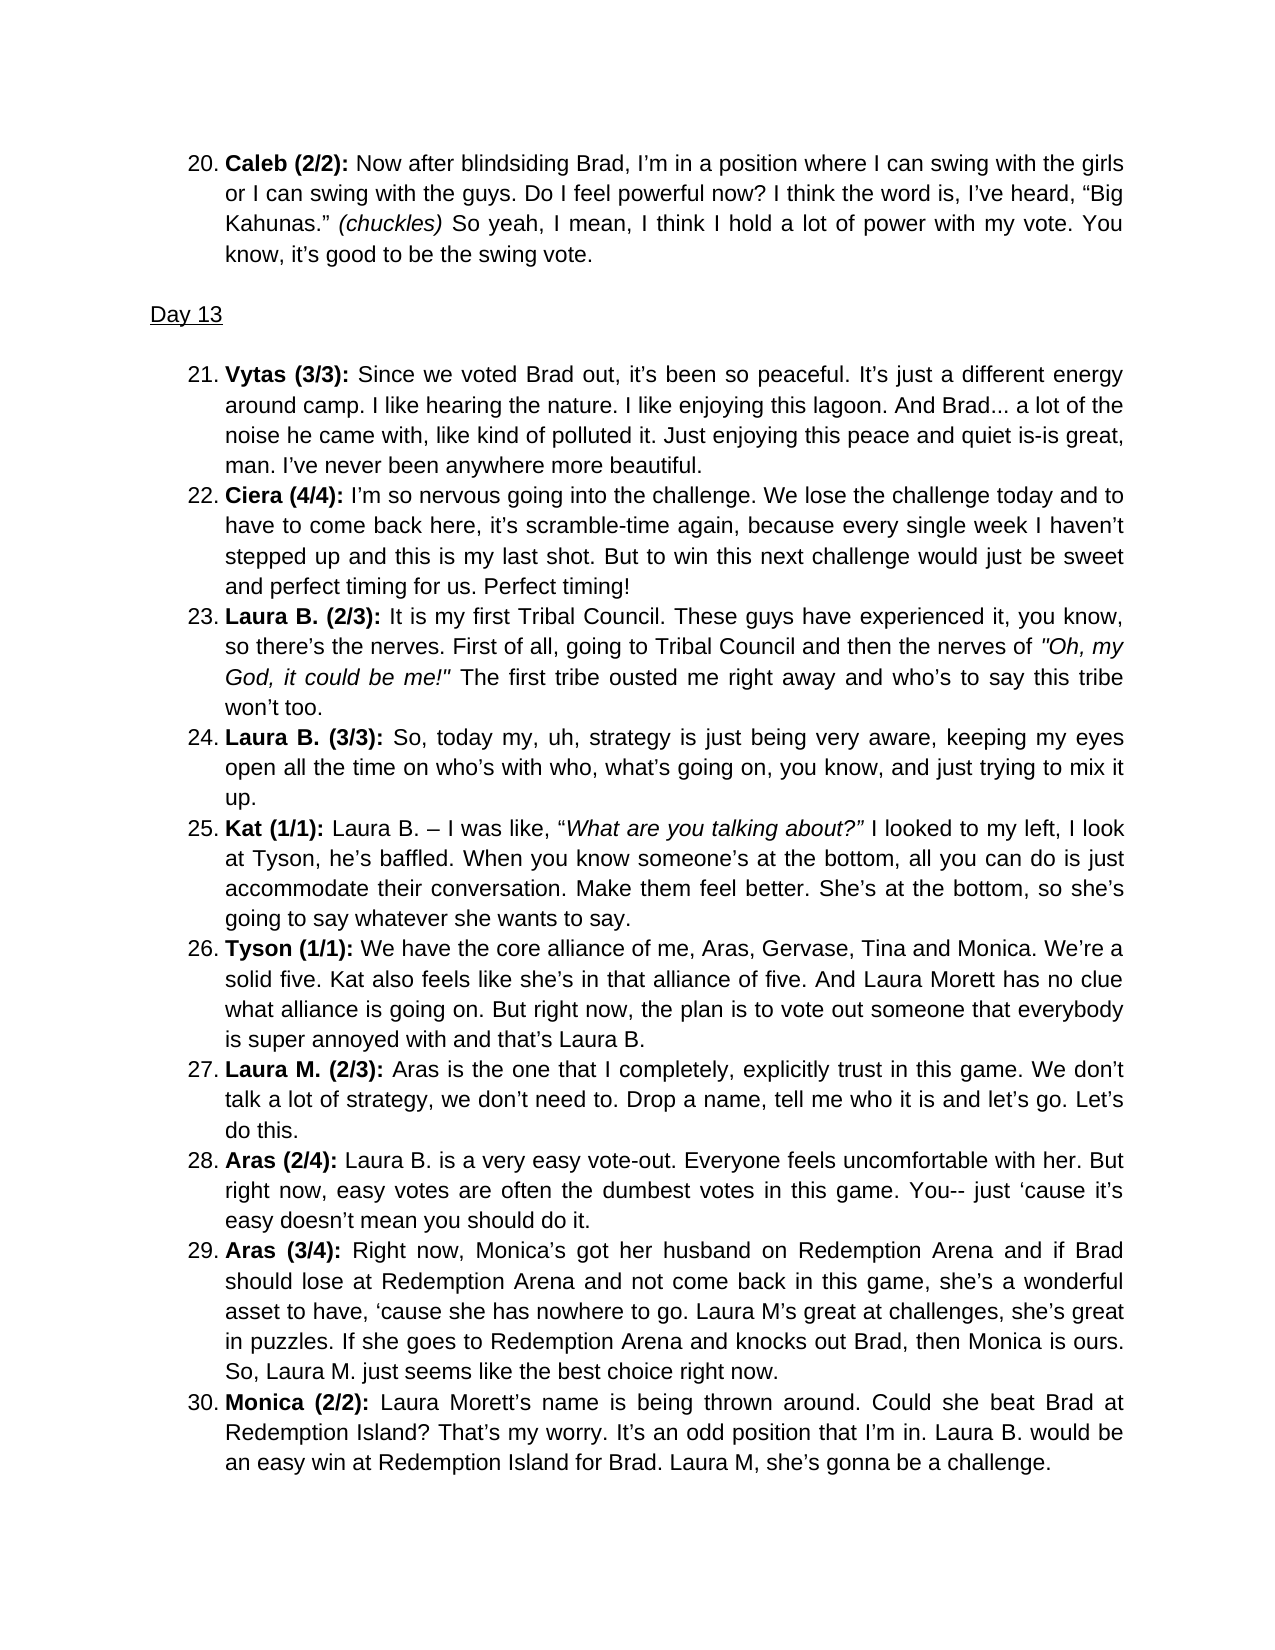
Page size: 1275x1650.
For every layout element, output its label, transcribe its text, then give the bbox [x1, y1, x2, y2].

list Laura B. (2/3): It is my first Tribal Council. These guys have experienced it, you know, so there’s the nerves. First of all, going to Tribal Council and then the nerves of "Oh, my God, it could be me!" The first tribe ousted me right away and who’s to say this tribe won’t too. [187, 603, 1125, 720]
list Laura B. (3/3): So, today my, uh, strategy is just being very aware, keeping my eyes open all the time on who’s with who, what’s going on, you know, and just trying to mix it up. [187, 724, 1125, 811]
list Ciera (4/4): I’m so nervous going into the challenge. We lose the challenge today and to have to come back here, it’s scramble-time again, because every single week I haven’t stepped up and this is my last shot. But to win this next challenge would just be sweet and perfect timing for us. Perfect timing! [187, 482, 1125, 599]
list Kat (1/1): Laura B. – I was like, “What are you talking about?” I looked to my left, I look at Tyson, he’s baffled. When you know someone’s at the bottom, all you can do is just accommodate their conversation. Make them feel better. She’s at the bottom, so she’s going to say whatever she wants to say. [187, 814, 1125, 932]
list Aras (2/4): Laura B. is a very easy vote-out. Everyone feels uncomfortable with her. But right now, easy votes are often the dumbest votes in this game. You-- just ‘cause it’s easy doesn’t mean you should do it. [187, 1147, 1125, 1234]
list Monica (2/2): Laura Morett’s name is being thrown around. Could she beat Brad at Redemption Island? That’s my worry. It’s an odd position that I’m in. Laura B. would be an easy win at Redemption Island for Brad. Laura M, she’s gonna be a challenge. [187, 1388, 1125, 1475]
list Laura M. (2/3): Aras is the one that I completely, explicitly trust in this game. We don’t talk a lot of strategy, we don’t need to. Drop a name, tell me who it is and let’s go. Let’s do this. [187, 1056, 1125, 1143]
list Tyson (1/1): We have the core alliance of me, Aras, Gervase, Tina and Monica. We’re a solid five. Kat also feels like she’s in that alliance of five. And Laura Morett has no clue what alliance is going on. But right now, the plan is to vote out someone that everybody is super annoyed with and that’s Laura B. [187, 935, 1125, 1052]
list Caleb (2/2): Now after blindsiding Brad, I’m in a position where I can swing with the girls or I can swing with the guys. Do I feel powerful now? I think the word is, I’ve heard, “Big Kahunas.” (chuckles) So yeah, I mean, I think I hold a lot of power with my vote. You know, it’s good to be the swing vote. [187, 150, 1125, 267]
text Day 13 [150, 301, 1125, 327]
list Vytas (3/3): Since we voted Brad out, it’s been so peaceful. It’s just a different energy around camp. I like hearing the nature. I like enjoying this lagoon. And Brad... a lot of the noise he came with, like kind of polluted it. Just enjoying this peace and quiet is-is great, man. I’ve never been anywhere more beautiful. [187, 361, 1125, 478]
list Aras (3/4): Right now, Monica’s got her husband on Redemption Arena and if Brad should lose at Redemption Arena and not come back in this game, she’s a wonderful asset to have, ‘cause she has nowhere to go. Laura M’s great at challenges, she’s great in puzzles. If she goes to Redemption Arena and knocks out Brad, then Monica is ours. So, Laura M. just seems like the best choice right now. [187, 1237, 1125, 1385]
